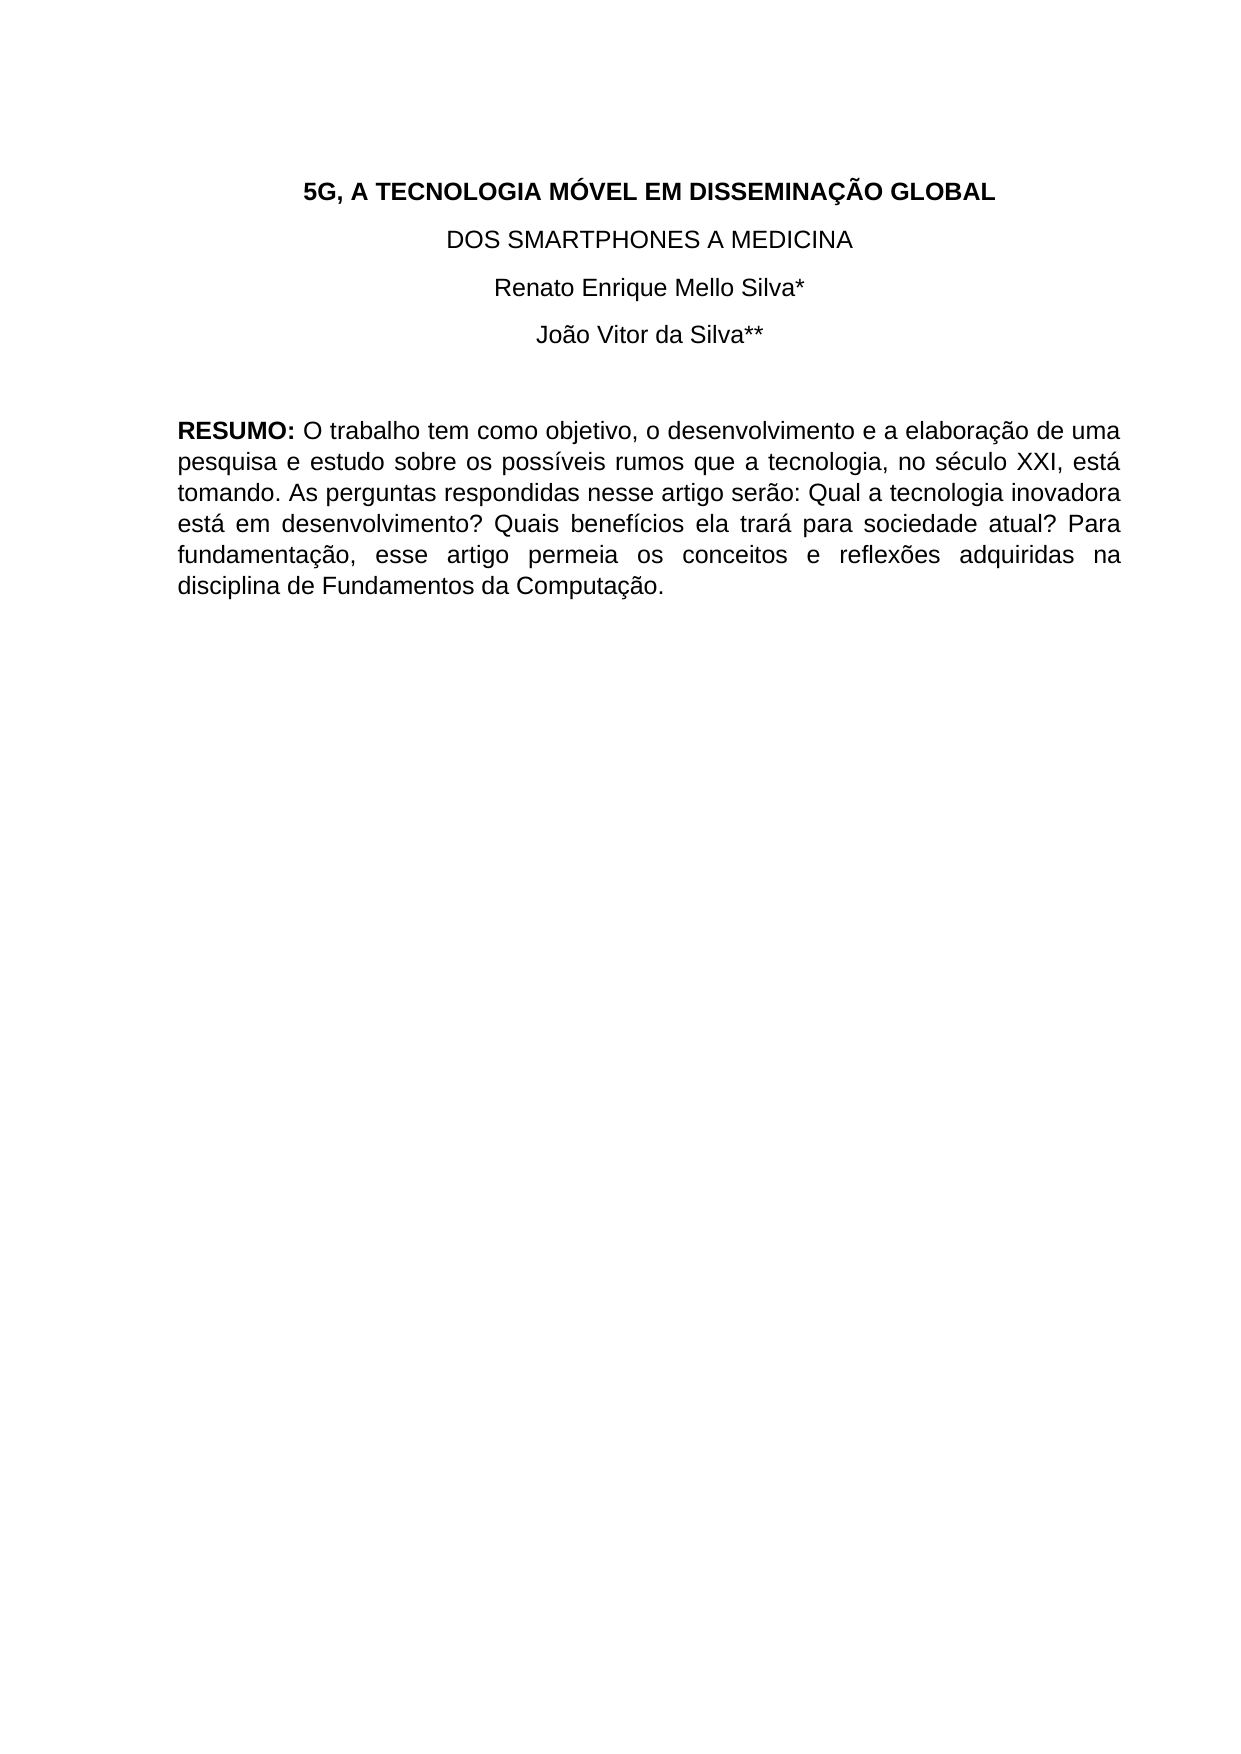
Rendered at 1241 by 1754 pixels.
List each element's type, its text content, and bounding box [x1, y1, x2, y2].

text DOS SMARTPHONES A MEDICINA [177, 225, 1122, 254]
text 5G, A TECNOLOGIA MÓVEL EM DISSEMINAÇÃO GLOBAL [177, 177, 1122, 206]
text João Vitor da Silva** [177, 320, 1122, 349]
text Renato Enrique Mello Silva* [177, 273, 1122, 301]
text RESUMO: O trabalho tem como objetivo, o desenvolvimento e a elaboração de uma pesquisa e estudo sobre os possíveis rumos que a tecnologia, no século XXI, está tomando. As perguntas respondidas nesse artigo serão: Qual a tecnologia inovadora está em desenvolvimento? Quais benefícios ela trará para sociedade atual? Para fundamentação, esse artigo permeia os conceitos e reflexões adquiridas na disciplina de Fundamentos da Computação. [177, 416, 1122, 600]
